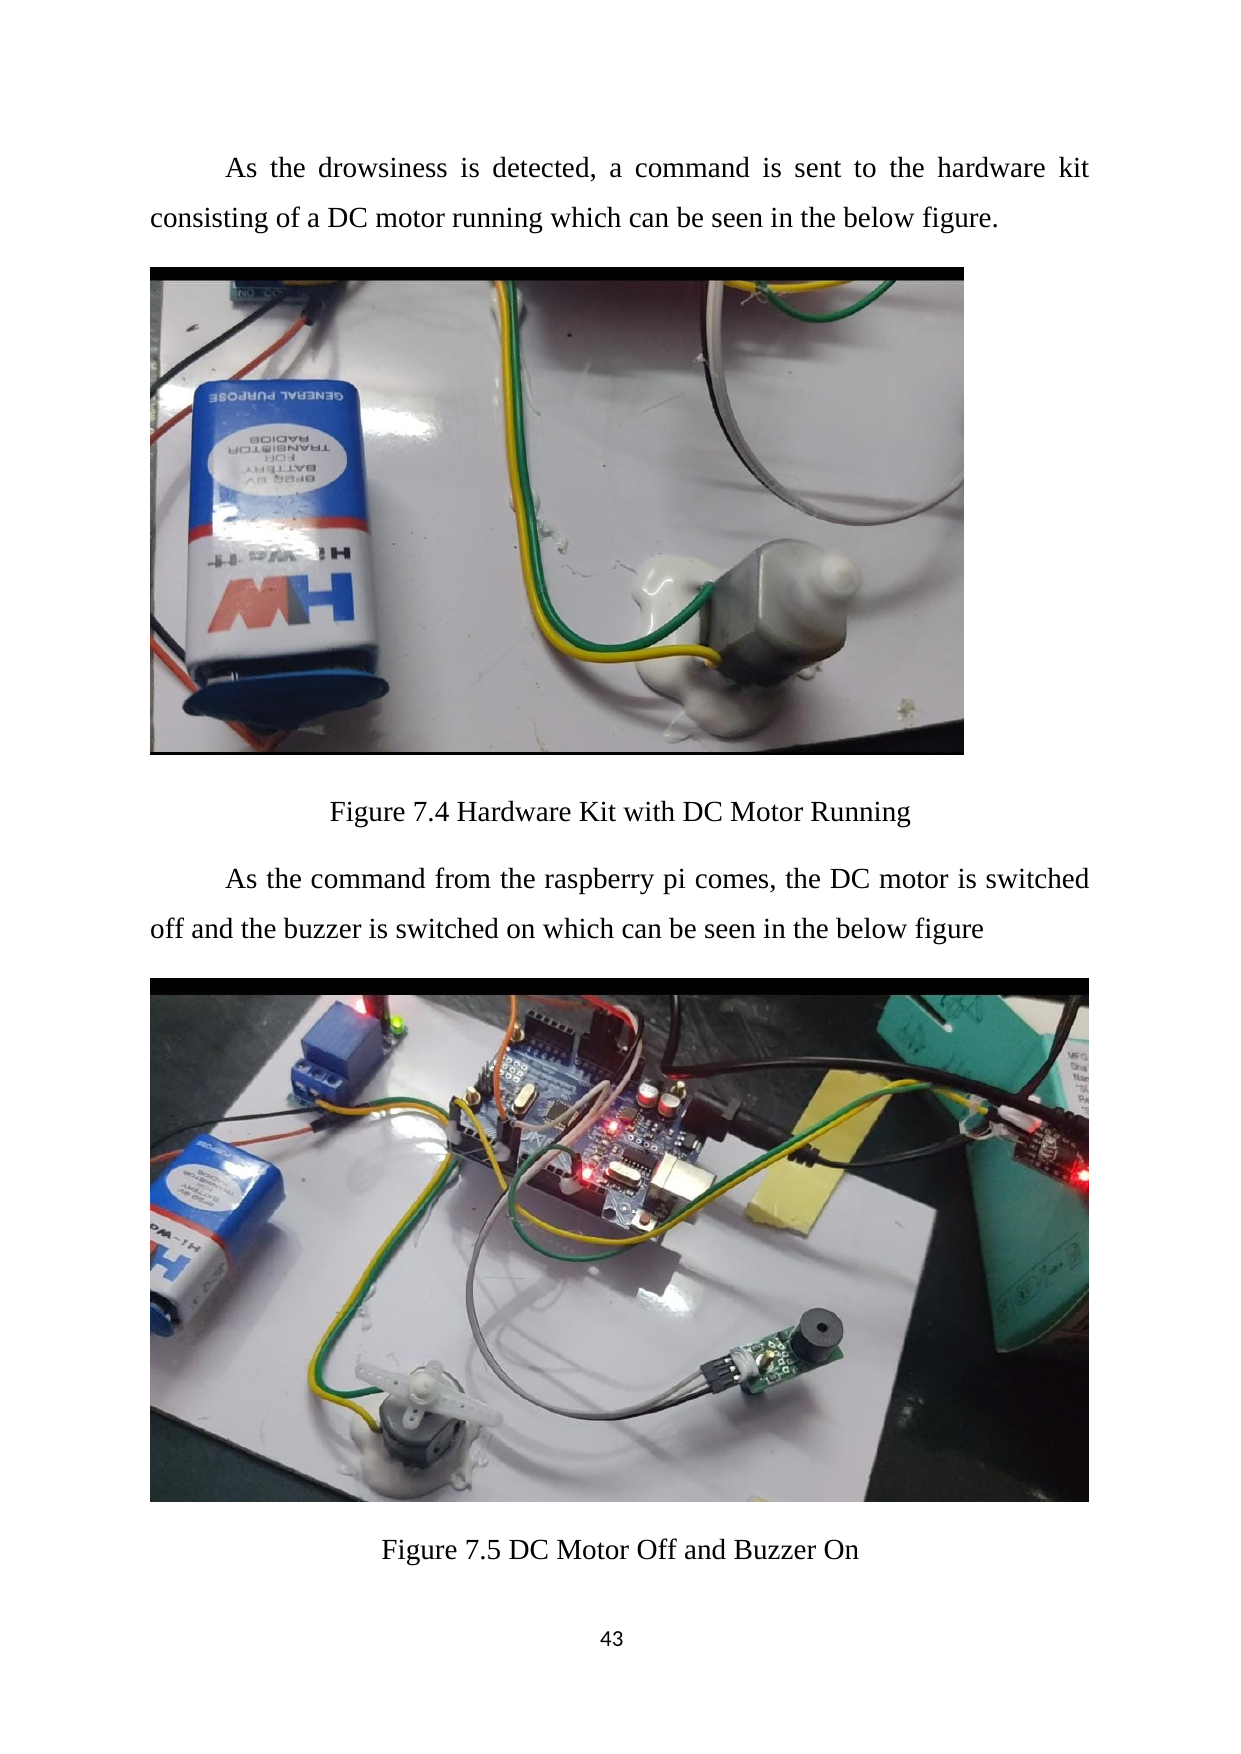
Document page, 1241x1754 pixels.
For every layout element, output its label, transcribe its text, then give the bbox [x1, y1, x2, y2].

text Figure 7.4 Hardware Kit with DC Motor Running [150, 794, 1090, 827]
text As the command from the raspberry pi comes, the DC motor is switched off and the buzzer is switched on which can be seen in the below figure [150, 861, 1090, 945]
text Figure 7.5 DC Motor Off and Buzzer On [150, 1532, 1090, 1566]
picture [150, 267, 964, 755]
text As the drowsiness is detected, a command is sent to the hardware kit consisting of a DC motor running which can be seen in the below figure. [150, 150, 1090, 234]
picture [150, 978, 1089, 1502]
